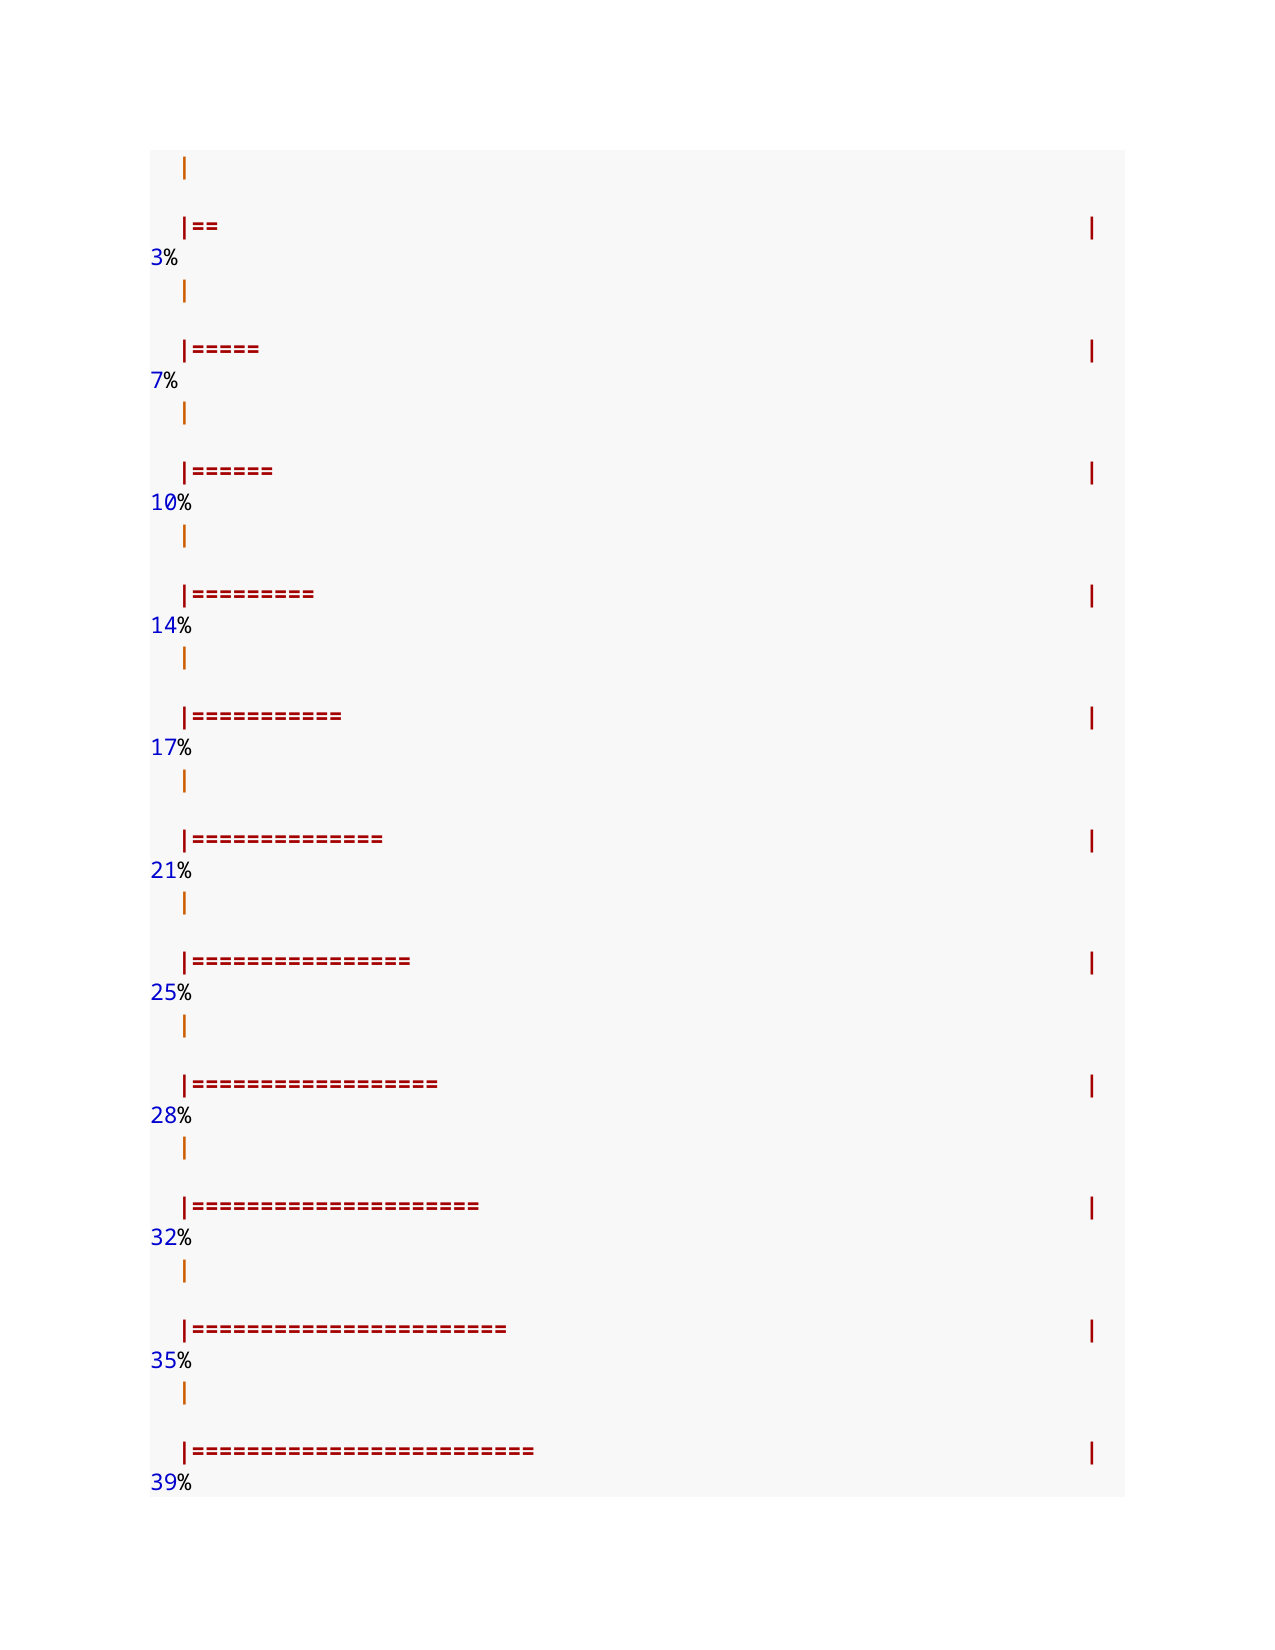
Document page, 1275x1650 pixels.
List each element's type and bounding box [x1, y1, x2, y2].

text [150, 150, 1125, 1497]
